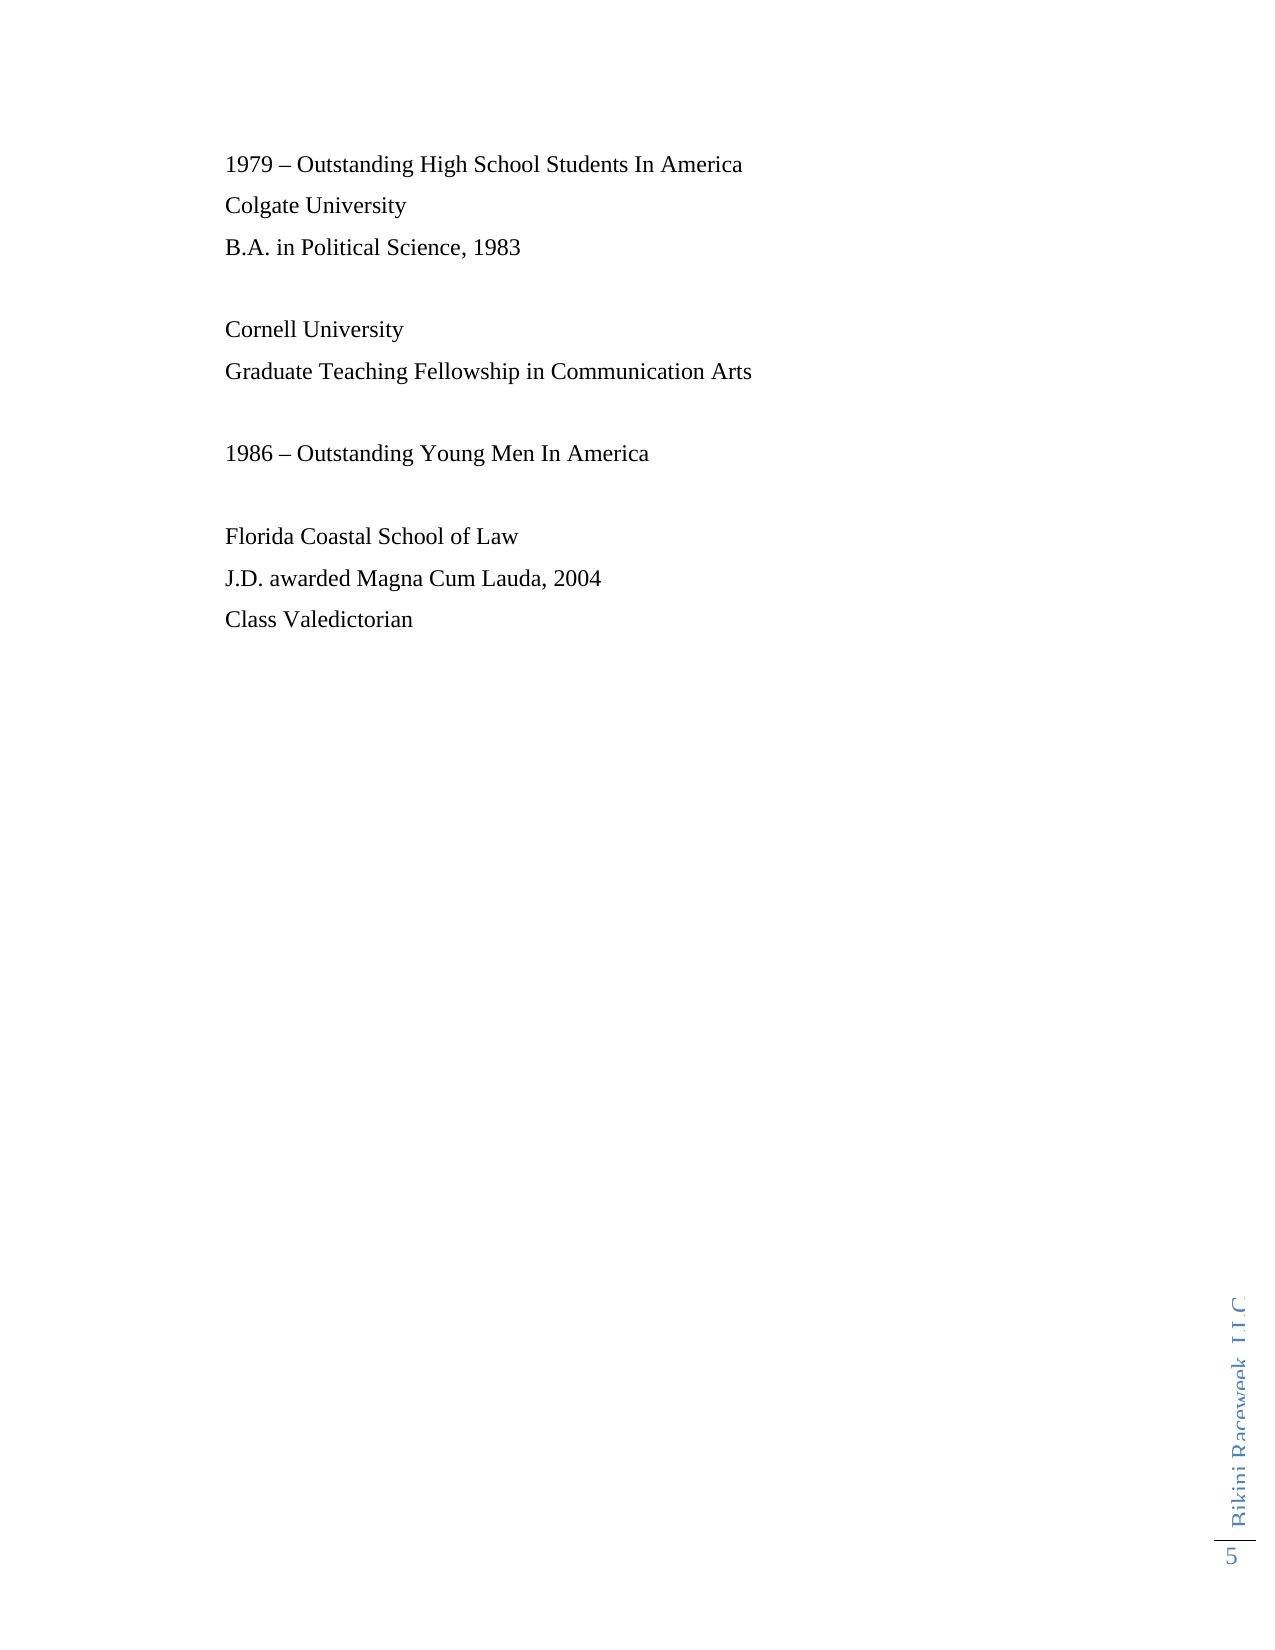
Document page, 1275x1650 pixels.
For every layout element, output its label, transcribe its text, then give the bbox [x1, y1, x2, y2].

text Florida Coastal School of Law [225, 522, 1059, 550]
text Colgate University [225, 191, 1059, 219]
text Cornell University [225, 315, 1059, 343]
text 1979 – Outstanding High School Students In America [225, 150, 1059, 178]
text J.D. awarded Magna Cum Lauda, 2004 [225, 563, 1059, 591]
text Class Valedictorian [225, 605, 1059, 632]
text 1986 – Outstanding Young Men In America [225, 439, 1059, 467]
text Graduate Teaching Fellowship in Communication Arts [225, 357, 1059, 384]
text B.A. in Political Science, 1983 [225, 233, 1059, 260]
